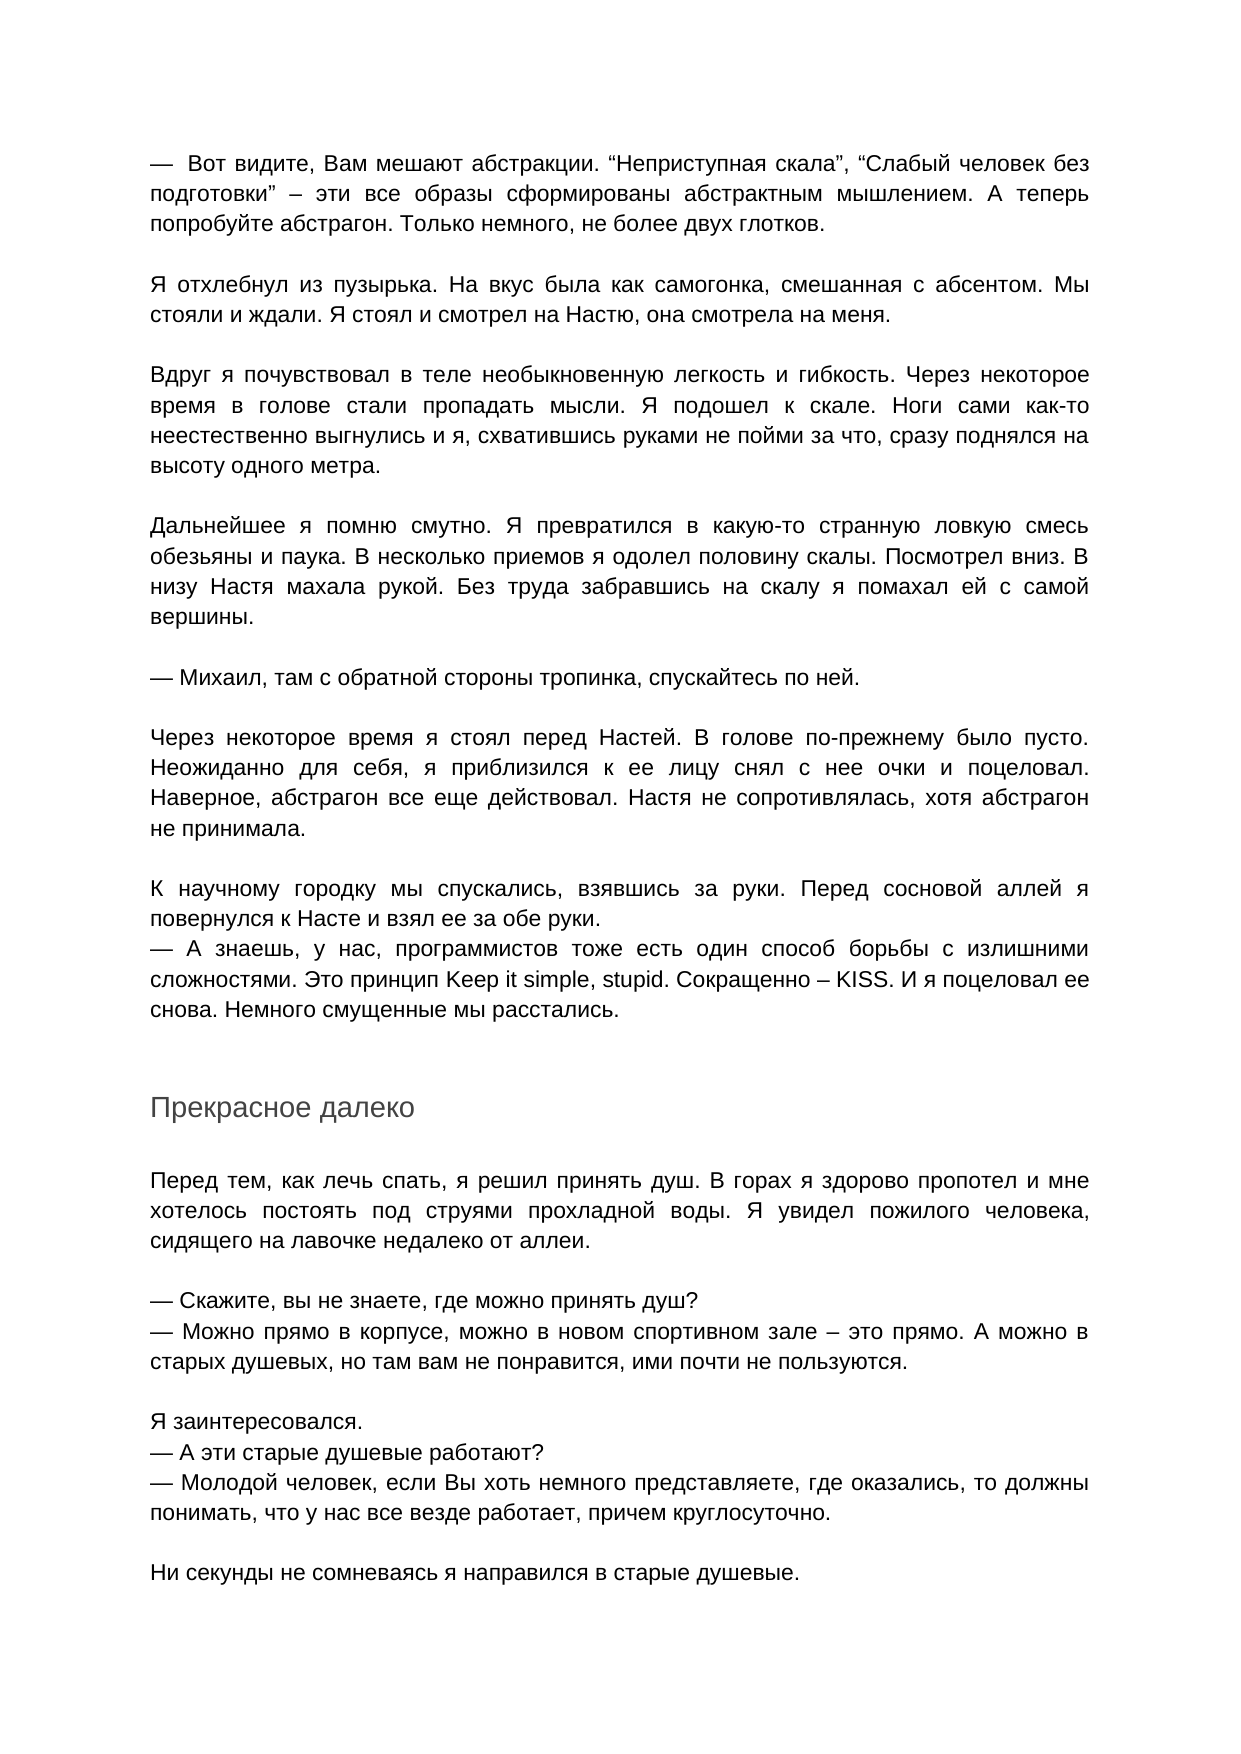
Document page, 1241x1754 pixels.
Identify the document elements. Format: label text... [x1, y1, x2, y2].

text — Молодой человек, если Вы хоть немного представляете, где оказались, то должны понимать, что у нас все везде работает, причем круглосуточно. [150, 1469, 1090, 1525]
text Вдруг я почувствовал в теле необыкновенную легкость и гибкость. Через некоторое время в голове стали пропадать мысли. Я подошел к скале. Ноги сами как-то неестественно выгнулись и я, схватившись руками не пойми за что, сразу поднялся на высоту одного метра. [150, 361, 1090, 478]
text — Михаил, там с обратной стороны тропинка, спускайтесь по ней. [150, 663, 1090, 690]
text — А знаешь, у нас, программистов тоже есть один способ борьбы с излишними сложностями. Это принцип Keep it simple, stupid. Сокращенно – KISS. И я поцеловал ее снова. Немного смущенные мы расстались. [150, 935, 1090, 1022]
text Я отхлебнул из пузырька. На вкус была как самогонка, смешанная с абсентом. Мы стояли и ждали. Я стоял и смотрел на Настю, она смотрела на меня. [150, 271, 1090, 327]
text — Вот видите, Вам мешают абстракции. “Неприступная скала”, “Слабый человек без подготовки” – эти все образы сформированы абстрактным мышлением. А теперь попробуйте абстрагон. Только немного, не более двух глотков. [150, 150, 1090, 237]
text Дальнейшее я помню смутно. Я превратился в какую-то странную ловкую смесь обезьяны и паука. В несколько приемов я одолел половину скалы. Посмотрел вниз. В низу Настя махала рукой. Без труда забравшись на скалу я помахал ей с самой вершины. [150, 512, 1090, 629]
text Через некоторое время я стоял перед Настей. В голове по-прежнему было пусто. Неожиданно для себя, я приблизился к ее лицу снял с нее очки и поцеловал. Наверное, абстрагон все еще действовал. Настя не сопротивлялась, хотя абстрагон не принимала. [150, 724, 1090, 841]
text Ни секунды не сомневаясь я направился в старые душевые. [150, 1559, 1090, 1586]
text — А эти старые душевые работают? [150, 1438, 1090, 1465]
text Перед тем, как лечь спать, я решил принять душ. В горах я здорово пропотел и мне хотелось постоять под струями прохладной воды. Я увидел пожилого человека, сидящего на лавочке недалеко от аллеи. [150, 1167, 1090, 1253]
subtitle Прекрасное далеко [150, 1089, 1090, 1123]
text — Скажите, вы не знаете, где можно принять душ? [150, 1287, 1090, 1314]
text К научному городку мы спускались, взявшись за руки. Перед сосновой аллей я повернулся к Насте и взял ее за обе руки. [150, 875, 1090, 932]
text — Можно прямо в корпусе, можно в новом спортивном зале – это прямо. А можно в старых душевых, но там вам не понравится, ими почти не пользуются. [150, 1318, 1090, 1374]
text Я заинтересовался. [150, 1408, 1090, 1435]
